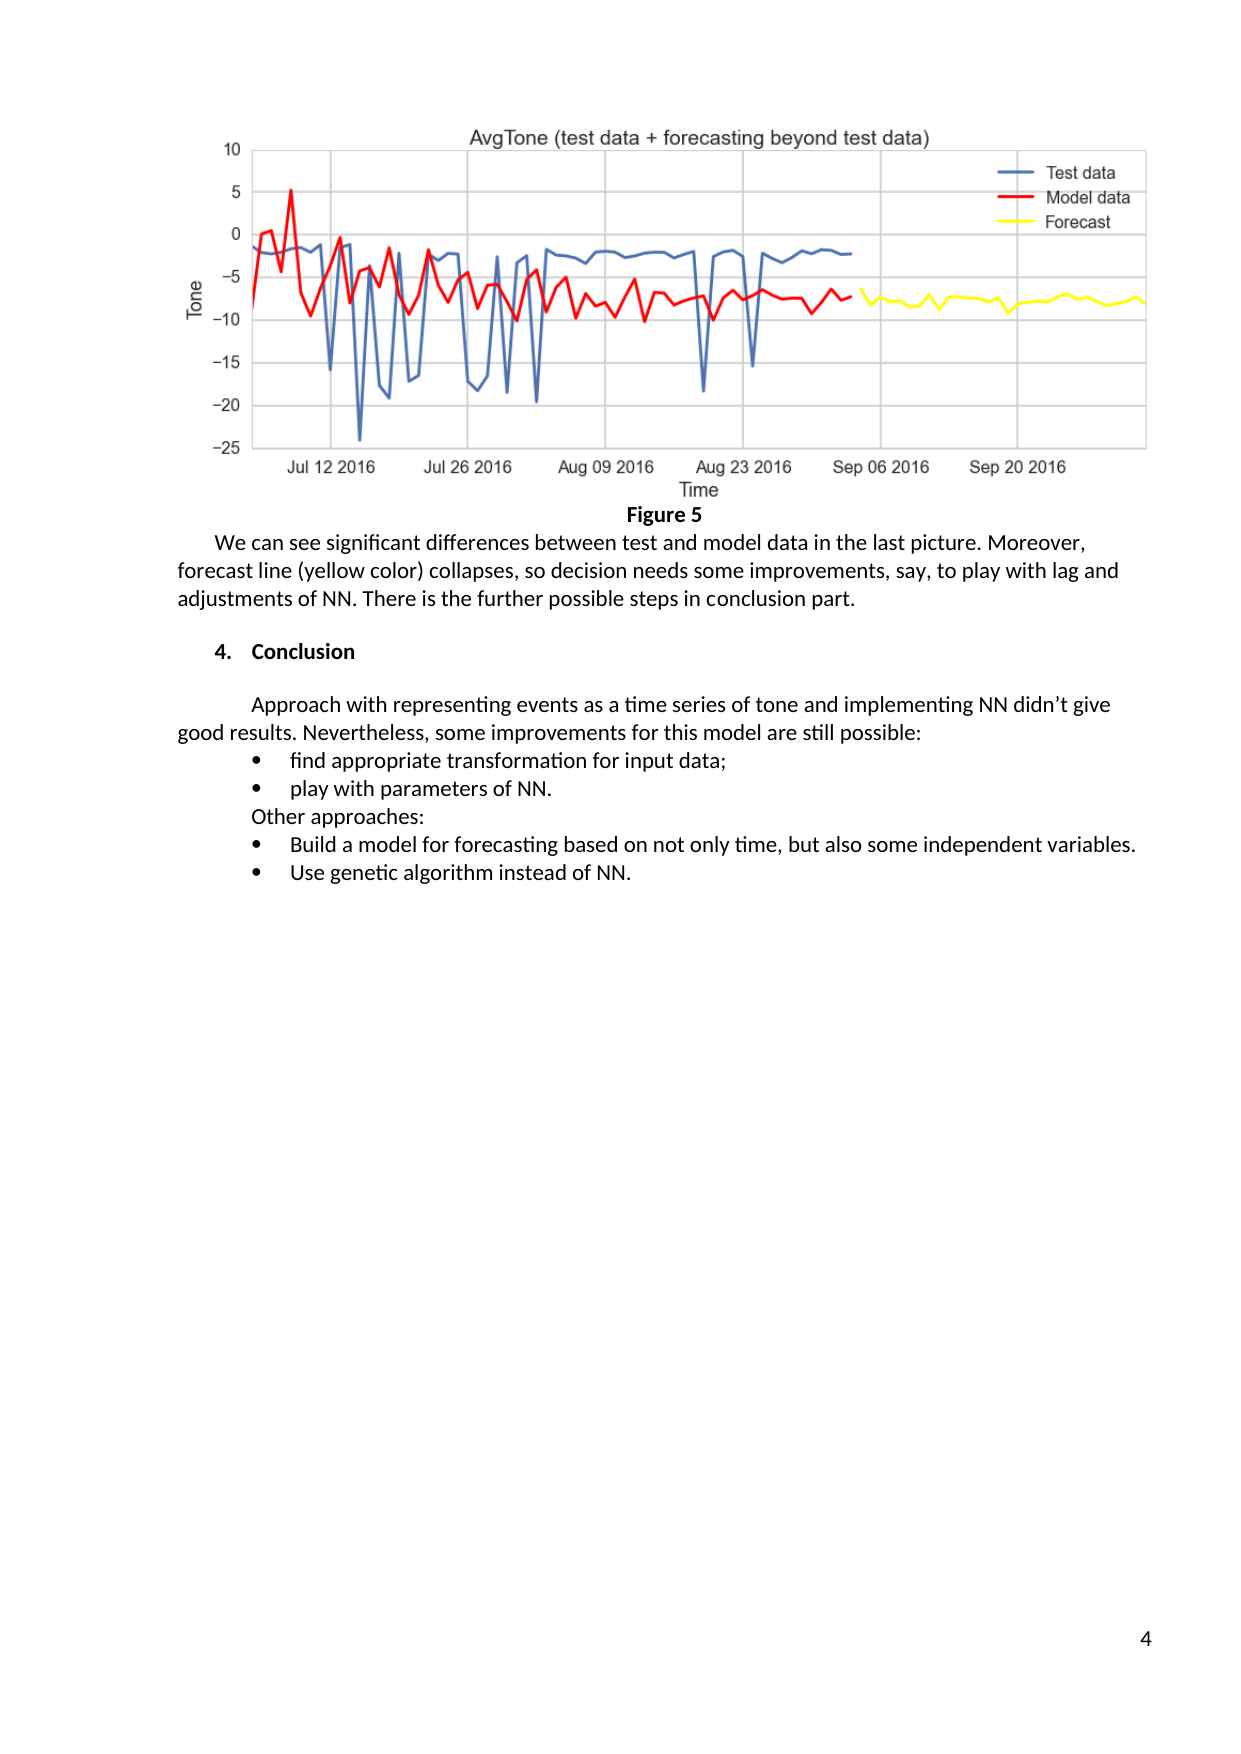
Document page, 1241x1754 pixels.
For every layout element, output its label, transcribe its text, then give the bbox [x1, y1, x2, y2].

picture [177, 118, 1152, 501]
text We can see significant differences between test and model data in the last picture. Moreover, forecast line (yellow color) collapses, so decision needs some improvements, say, to play with lag and adjustments of NN. There is the further possible steps in conclusion part. [177, 528, 1152, 612]
list Use genetic algorithm instead of NN. [252, 858, 1152, 887]
text Figure 5 [177, 501, 1152, 528]
list Build a model for forecasting based on not only time, but also some independent variables. [252, 831, 1152, 858]
list find appropriate transformation for input data; [252, 746, 1152, 774]
text Other approaches: [177, 802, 1152, 831]
text Approach with representing events as a time series of tone and implementing NN didn’t give good results. Nevertheless, some improvements for this model are still possible: [177, 690, 1152, 746]
list Conclusion [214, 637, 1152, 665]
list play with parameters of NN. [252, 774, 1152, 802]
